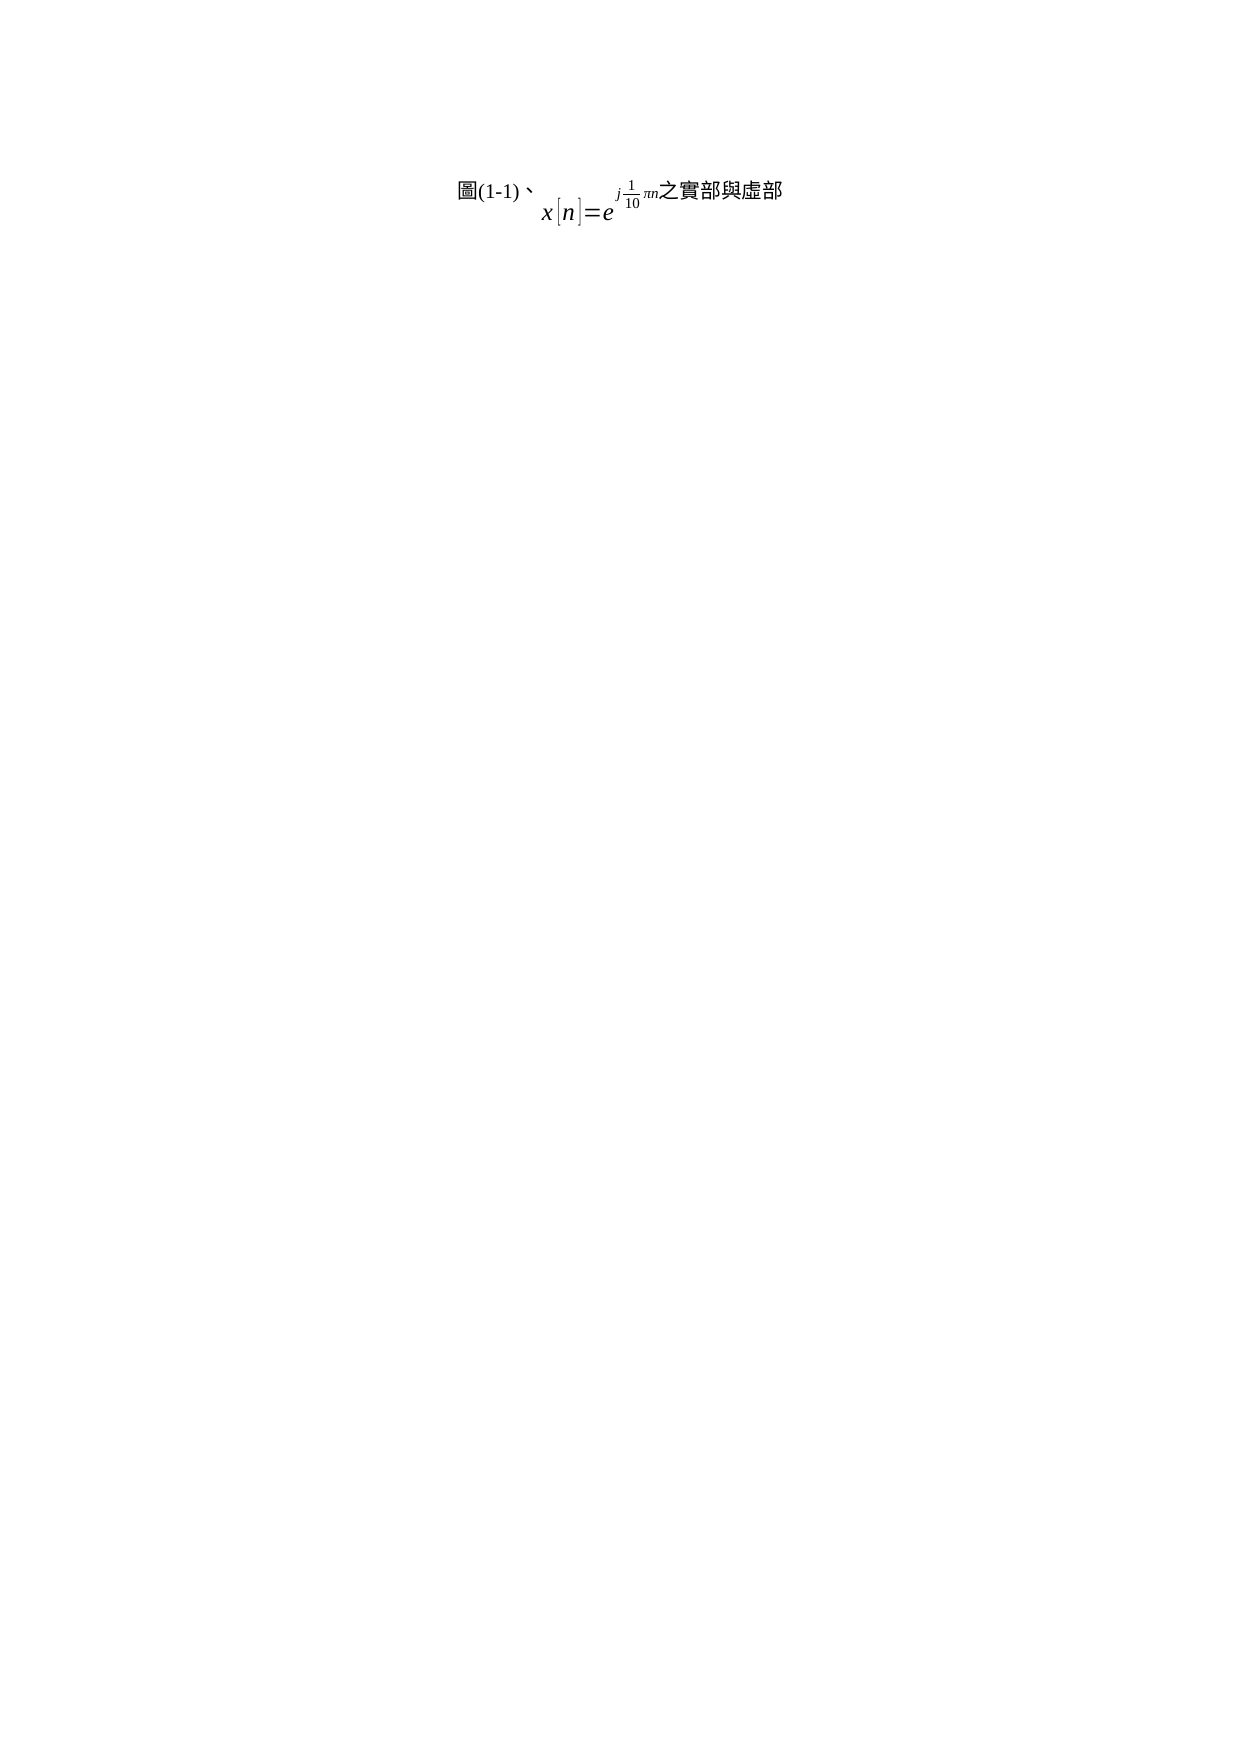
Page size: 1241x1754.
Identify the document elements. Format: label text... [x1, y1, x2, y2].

text 圖(1-1)、之實部與虛部 [187, 164, 1053, 239]
